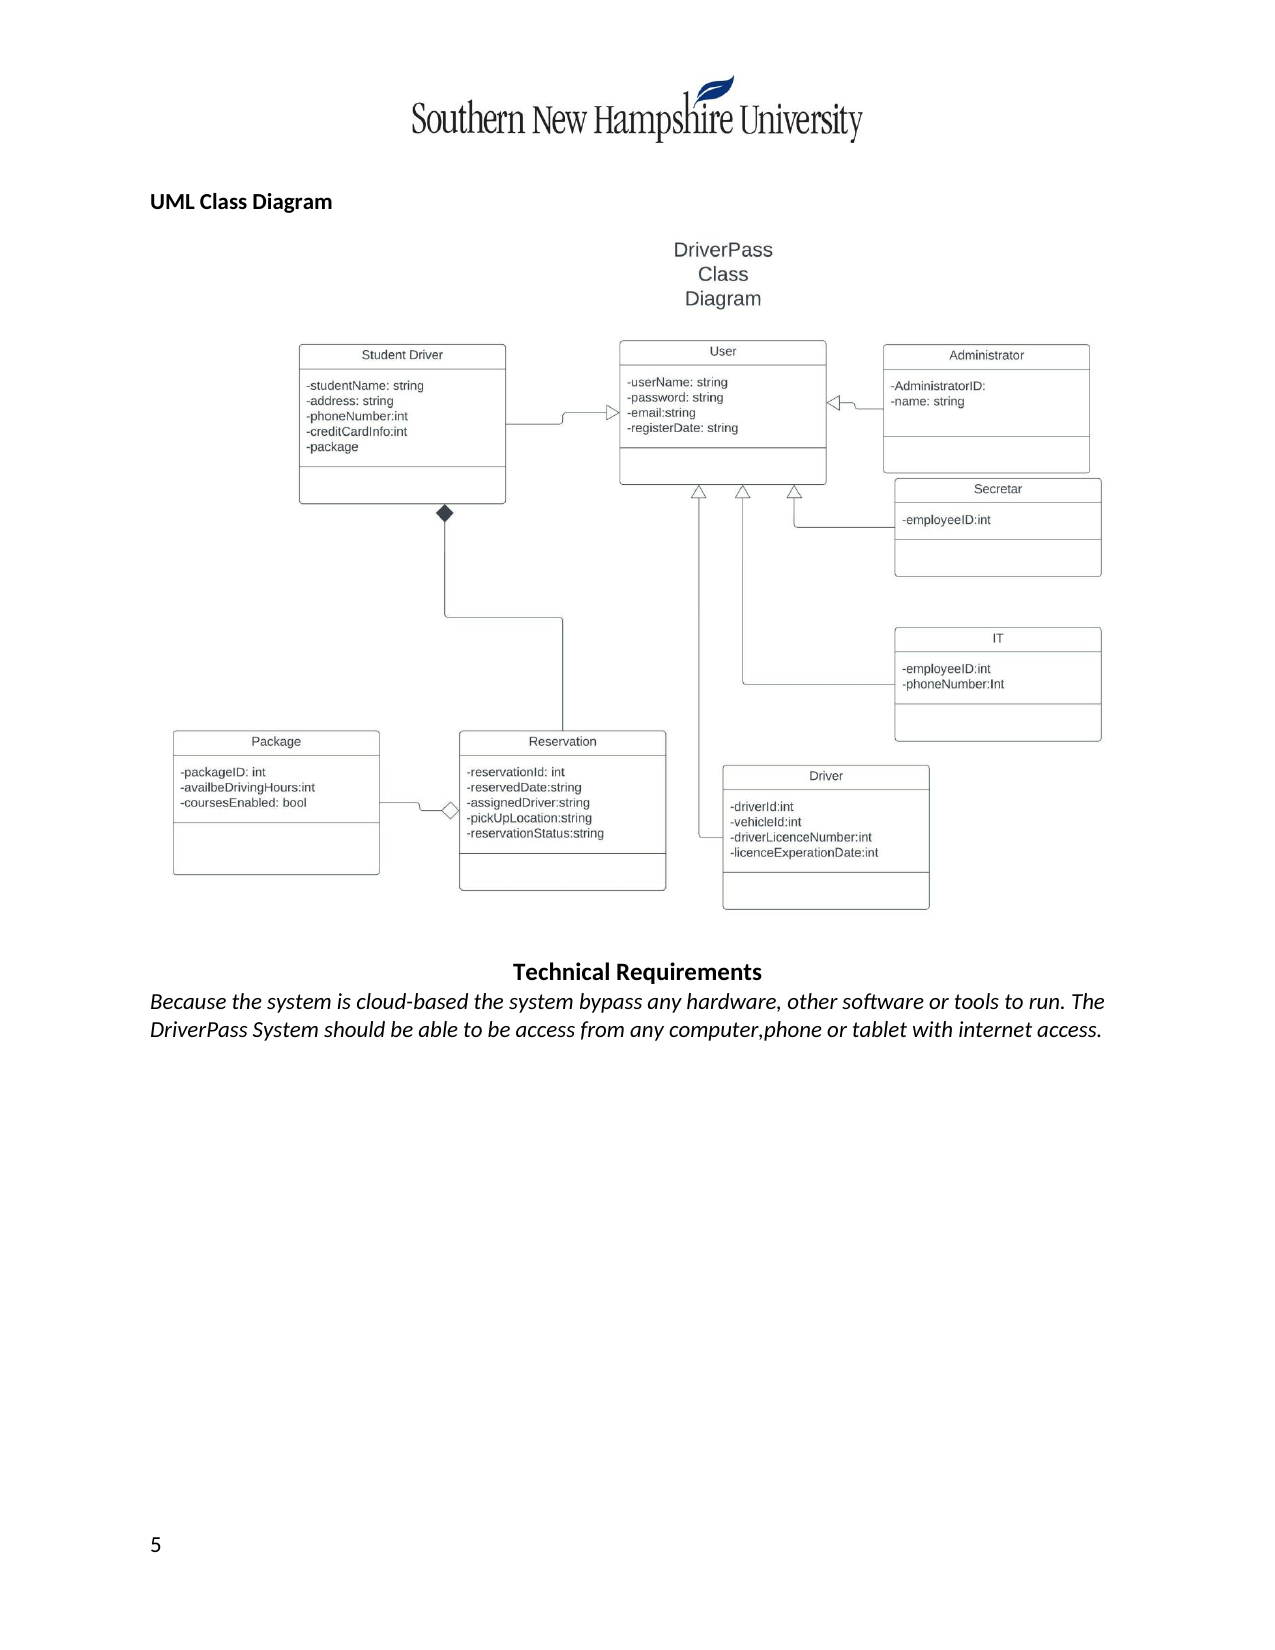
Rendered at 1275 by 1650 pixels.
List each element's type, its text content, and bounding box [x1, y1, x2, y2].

subtitle UML Class Diagram [150, 187, 1125, 215]
picture [412, 75, 863, 143]
subtitle Technical Requirements [150, 957, 1125, 987]
picture [150, 215, 1124, 932]
text Because the system is cloud-based the system bypass any hardware, other software or tools to run. The DriverPass System should be able to be access from any computer,phone or tablet with internet access. [150, 987, 1125, 1043]
